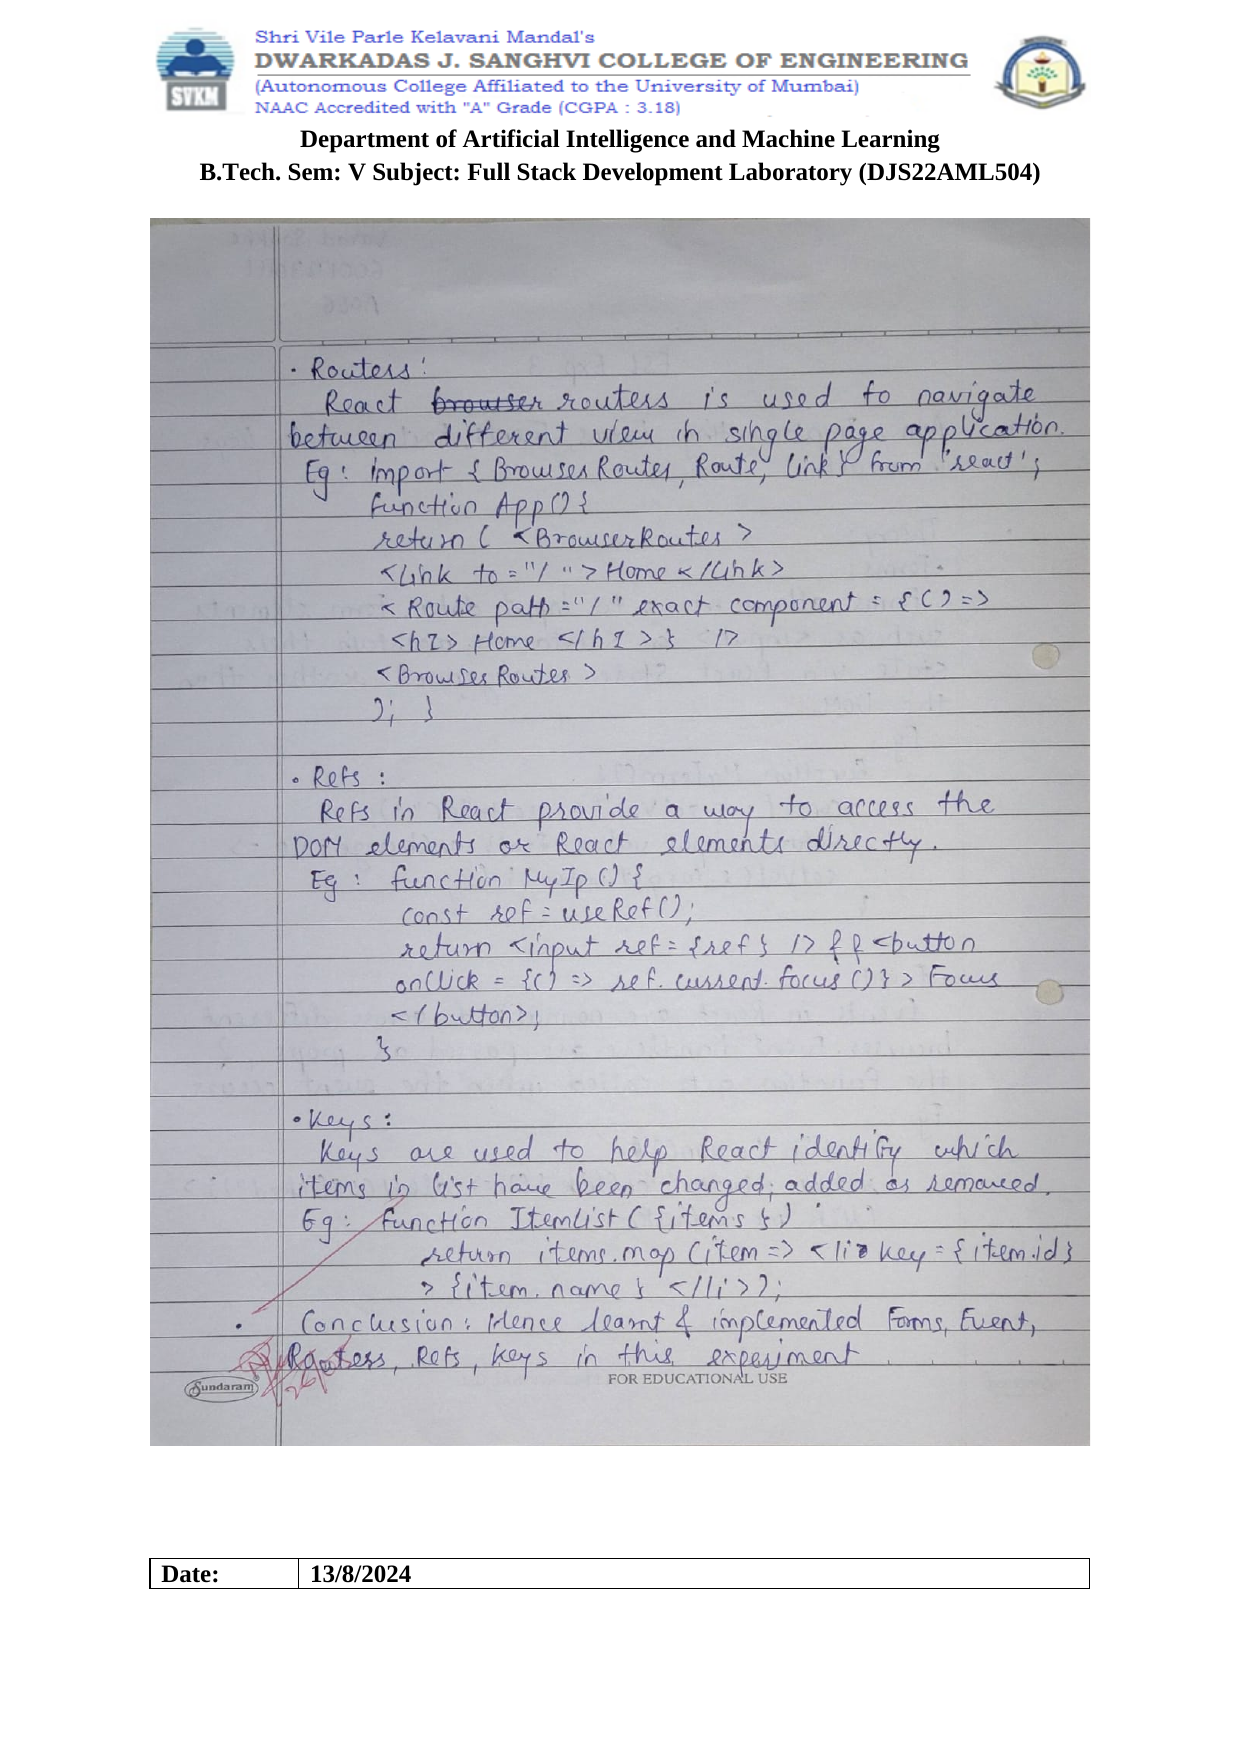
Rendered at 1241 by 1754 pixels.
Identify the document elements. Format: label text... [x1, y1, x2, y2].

picture [150, 218, 1091, 1446]
picture [150, 11, 1091, 125]
table_header 13/8/2024 [299, 1559, 1089, 1588]
table_header Date: [151, 1559, 298, 1588]
